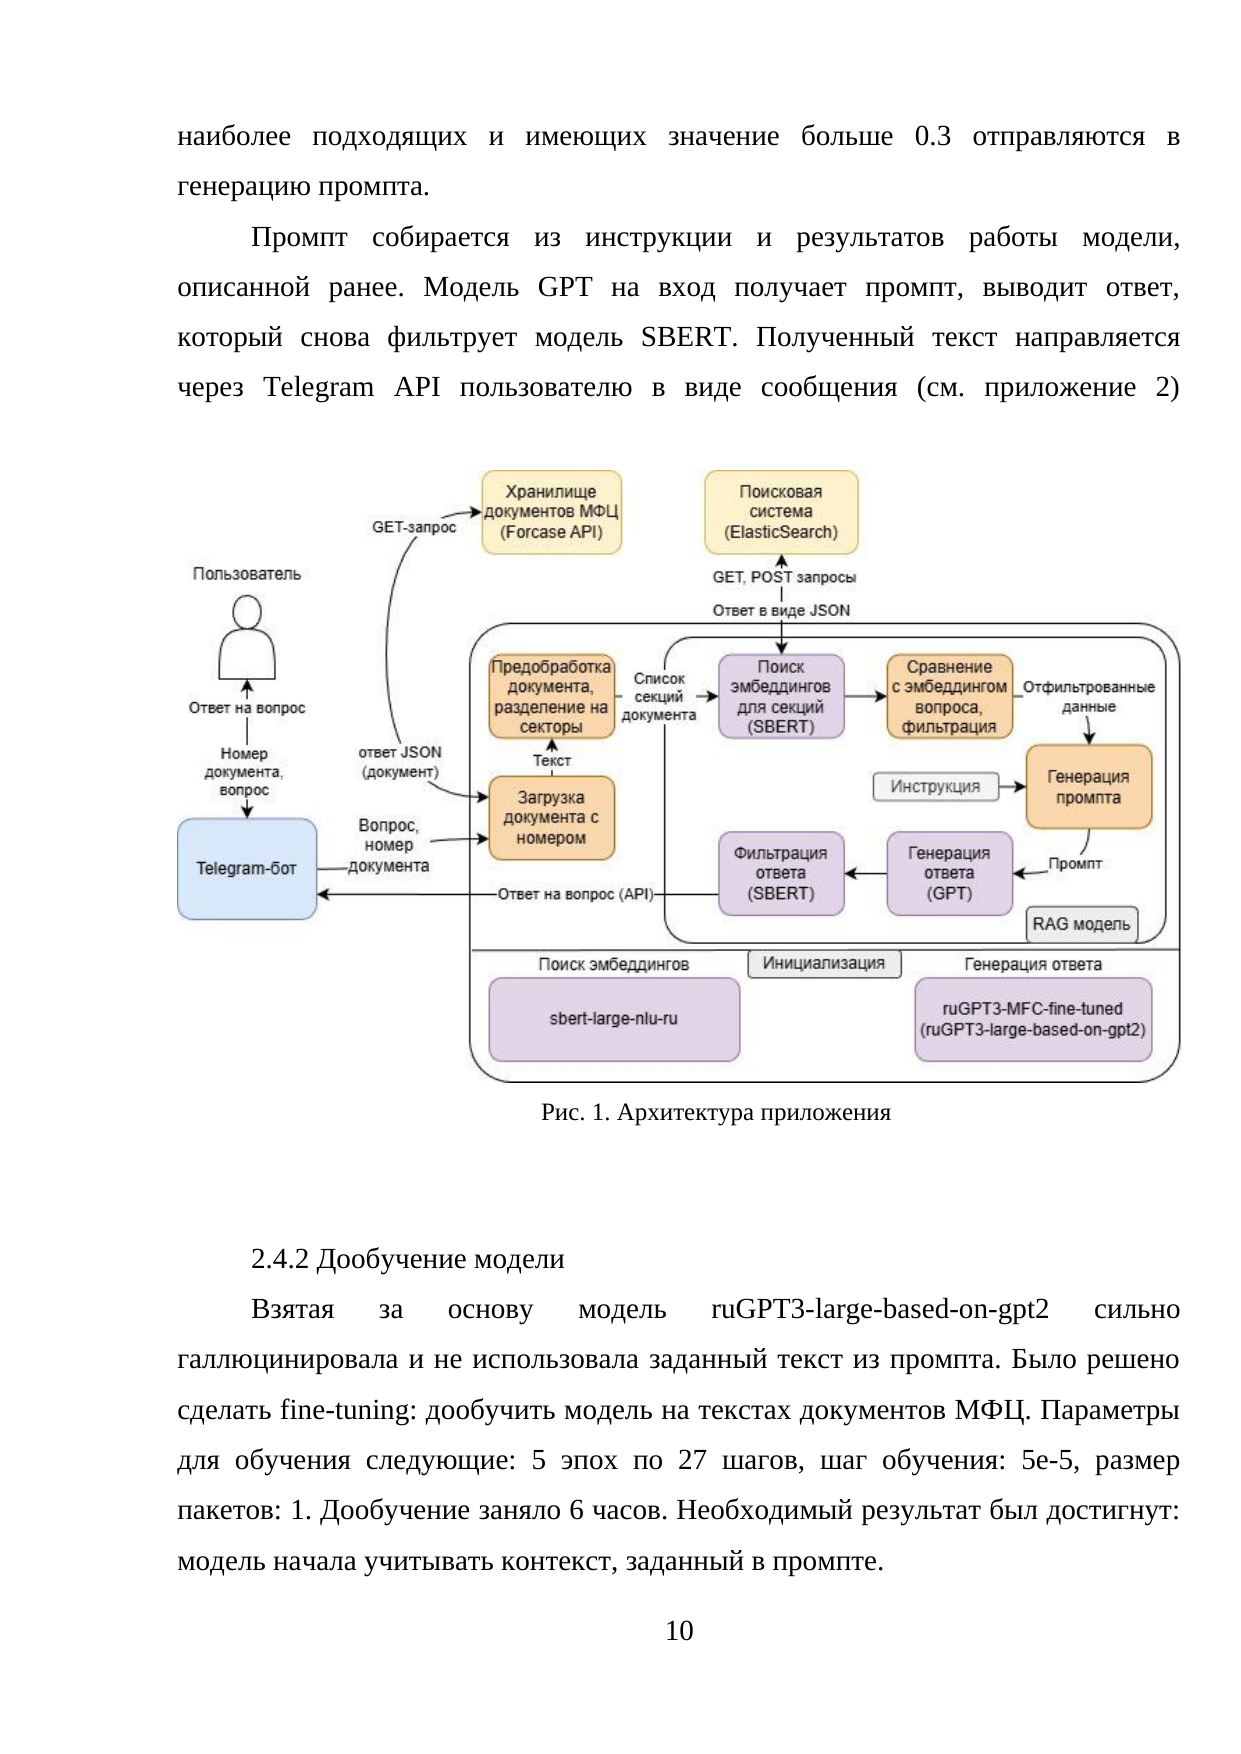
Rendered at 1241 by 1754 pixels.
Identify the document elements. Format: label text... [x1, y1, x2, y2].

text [177, 118, 1181, 202]
text Промпт собирается из инструкции и результатов работы модели, описанной ранее. Модель GPT на вход получает промпт, выводит ответ, который снова фильтрует модель SBERT. Полученный текст направляется через Telegram API пользователю в виде сообщения (см. приложение 2) [177, 219, 1181, 453]
text Рис. 1. Архитектура приложения [177, 1097, 1181, 1126]
subtitle 2.4.2 Дообучение модели [177, 1241, 1181, 1274]
picture [177, 470, 1182, 1083]
text Взятая за основу модель ruGPT3-large-based-on-gpt2 сильно галлюцинировала и не использовала заданный текст из промпта. Было решено сделать fine-tuning: дообучить модель на текстах документов МФЦ. Параметры для обучения следующие: 5 эпох по 27 шагов, шаг обучения: 5e-5, размер пакетов: 1. Дообучение заняло 6 часов. Необходимый результат был достигнут: модель начала учитывать контекст, заданный в промпте. [177, 1291, 1181, 1576]
